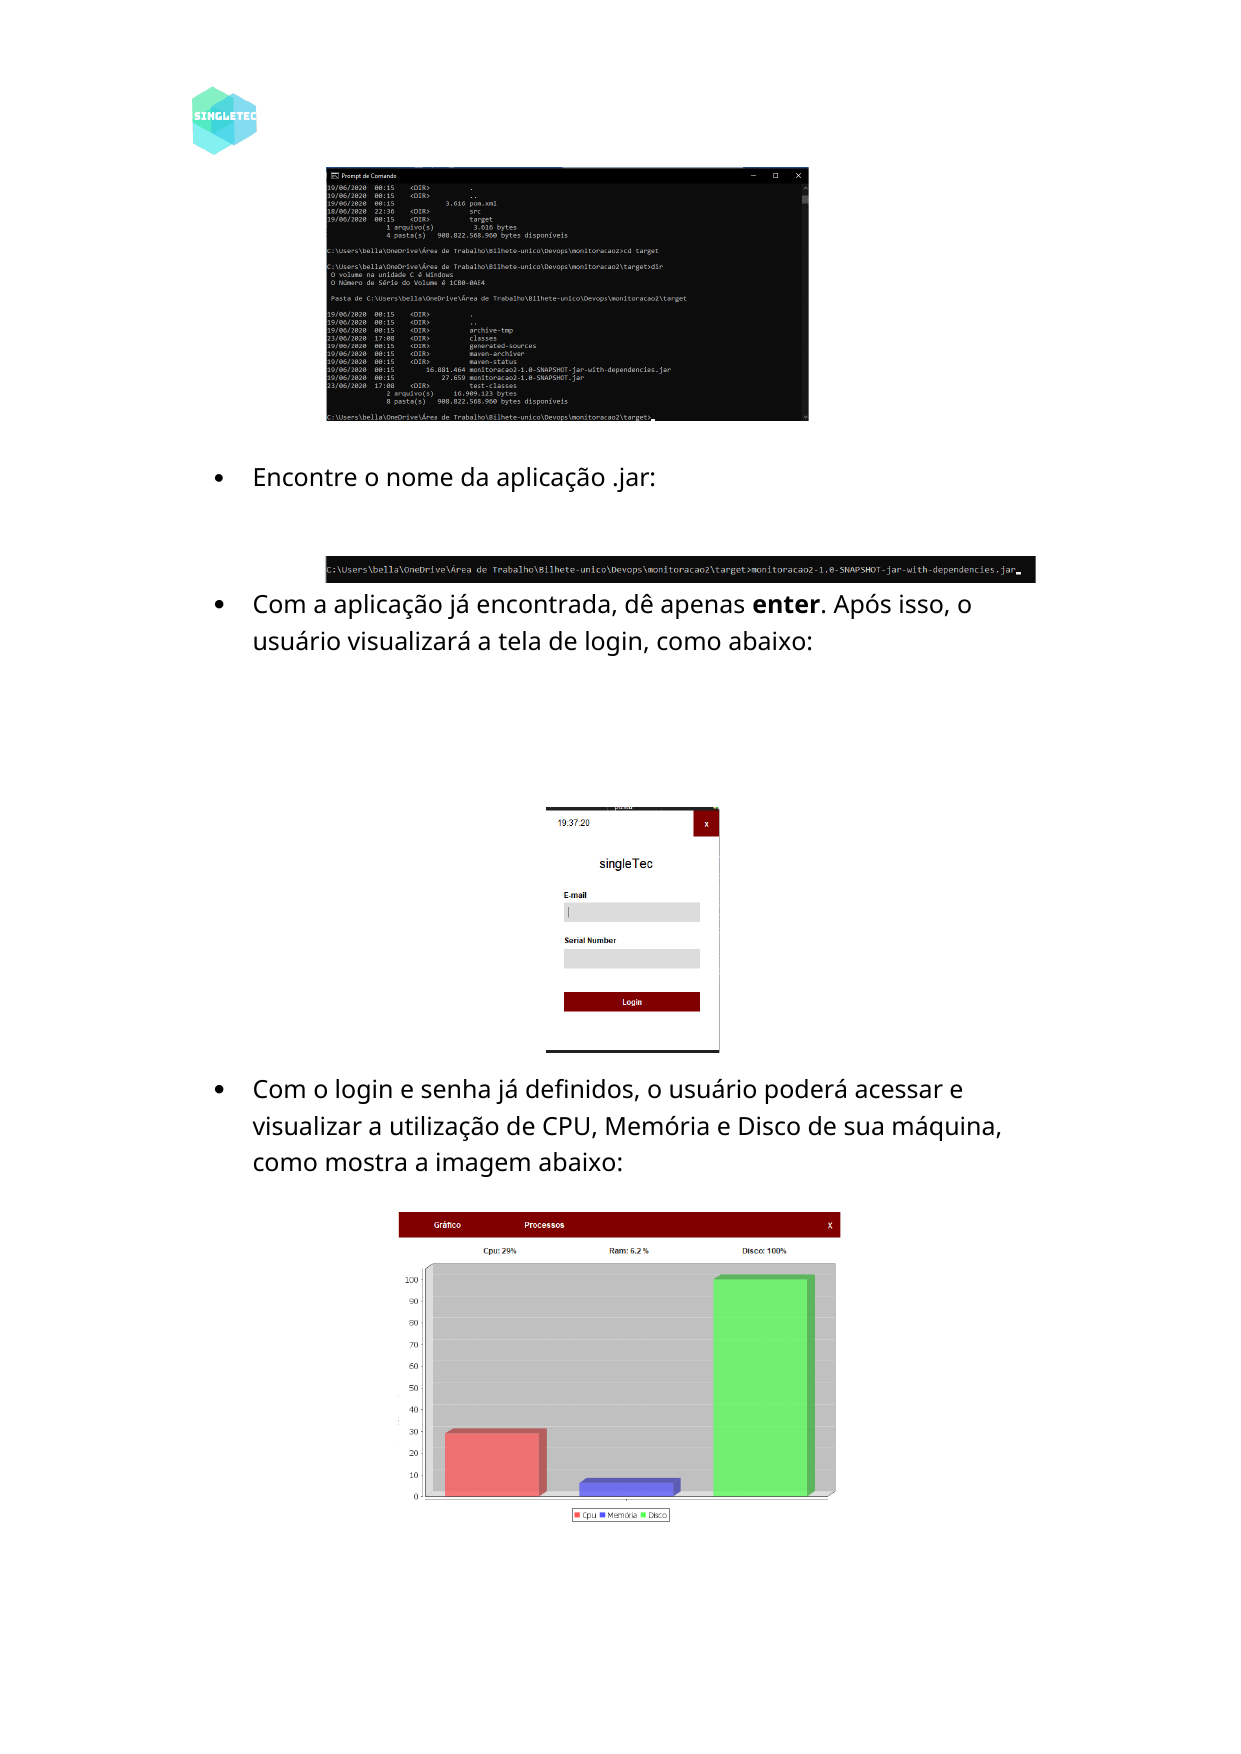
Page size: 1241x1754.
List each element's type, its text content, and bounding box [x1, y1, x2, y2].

picture [177, 73, 272, 168]
picture [324, 556, 1036, 583]
list Com o login e senha já definidos, o usuário poderá acessar e visualizar a utilização de CPU, Memória e Disco de sua máquina, como mostra a imagem abaixo: [215, 1072, 1063, 1179]
picture [326, 167, 809, 421]
list Encontre o nome da aplicação .jar: [215, 460, 1063, 494]
list Com a aplicação já encontrada, dê apenas enter. Após isso, o usuário visualizará a tela de login, como abaixo: [215, 587, 1063, 658]
picture [546, 807, 720, 1053]
picture [398, 1212, 841, 1526]
